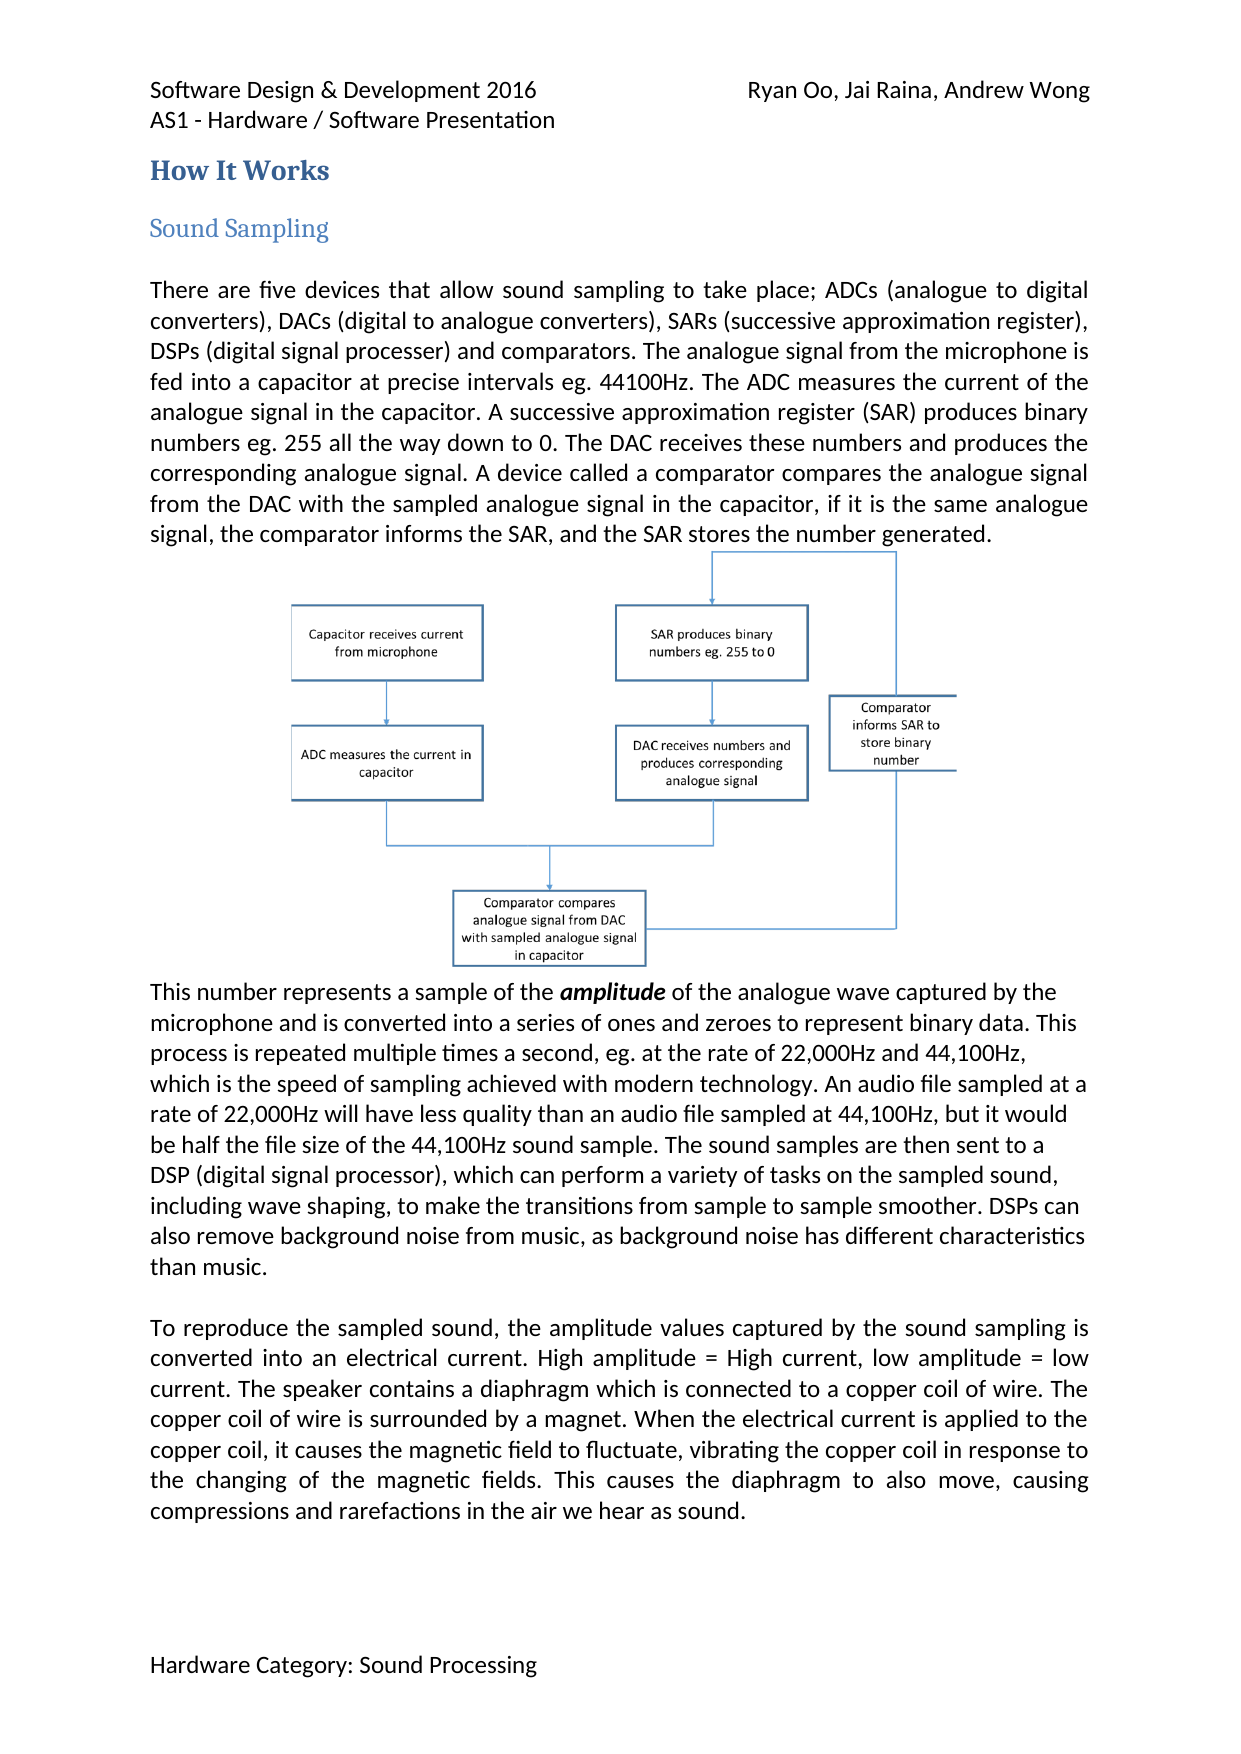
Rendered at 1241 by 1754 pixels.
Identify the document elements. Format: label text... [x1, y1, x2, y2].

subtitle Sound Sampling [150, 213, 1090, 244]
subtitle How It Works [150, 154, 1090, 188]
text To reproduce the sampled sound, the amplitude values captured by the sound sampling is converted into an electrical current. High amplitude = High current, low amplitude = low current. The speaker contains a diaphragm which is connected to a copper coil of wire. The copper coil of wire is surrounded by a magnet. When the electrical current is applied to the copper coil, it causes the magnetic field to fluctuate, vibrating the copper coil in response to the changing of the magnetic fields. This causes the diaphragm to also move, causing compressions and rarefactions in the air we hear as sound. [150, 1312, 1090, 1526]
picture [289, 550, 956, 967]
text There are five devices that allow sound sampling to take place; ADCs (analogue to digital converters), DACs (digital to analogue converters), SARs (successive approximation register), DSPs (digital signal processer) and comparators. The analogue signal from the microphone is fed into a capacitor at precise intervals eg. 44100Hz. The ADC measures the current of the analogue signal in the capacitor. A successive approximation register (SAR) produces binary numbers eg. 255 all the way down to 0. The DAC receives these numbers and produces the corresponding analogue signal. A device called a comparator compares the analogue signal from the DAC with the sampled analogue signal in the capacitor, if it is the same analogue signal, the comparator informs the SAR, and the SAR stores the number generated. [150, 274, 1090, 549]
text This number represents a sample of the amplitude of the analogue wave captured by the microphone and is converted into a series of ones and zeroes to represent binary data. This process is repeated multiple times a second, eg. at the rate of 22,000Hz and 44,100Hz, which is the speed of sampling achieved with modern technology. An audio file sampled at a rate of 22,000Hz will have less quality than an audio file sampled at 44,100Hz, but it would be half the file size of the 44,100Hz sound sample. The sound samples are then sent to a DSP (digital signal processor), which can perform a variety of tasks on the sampled sound, including wave shaping, to make the transitions from sample to sample smoother. DSPs can also remove background noise from music, as background noise has different characteristics than music. [150, 976, 1090, 1282]
